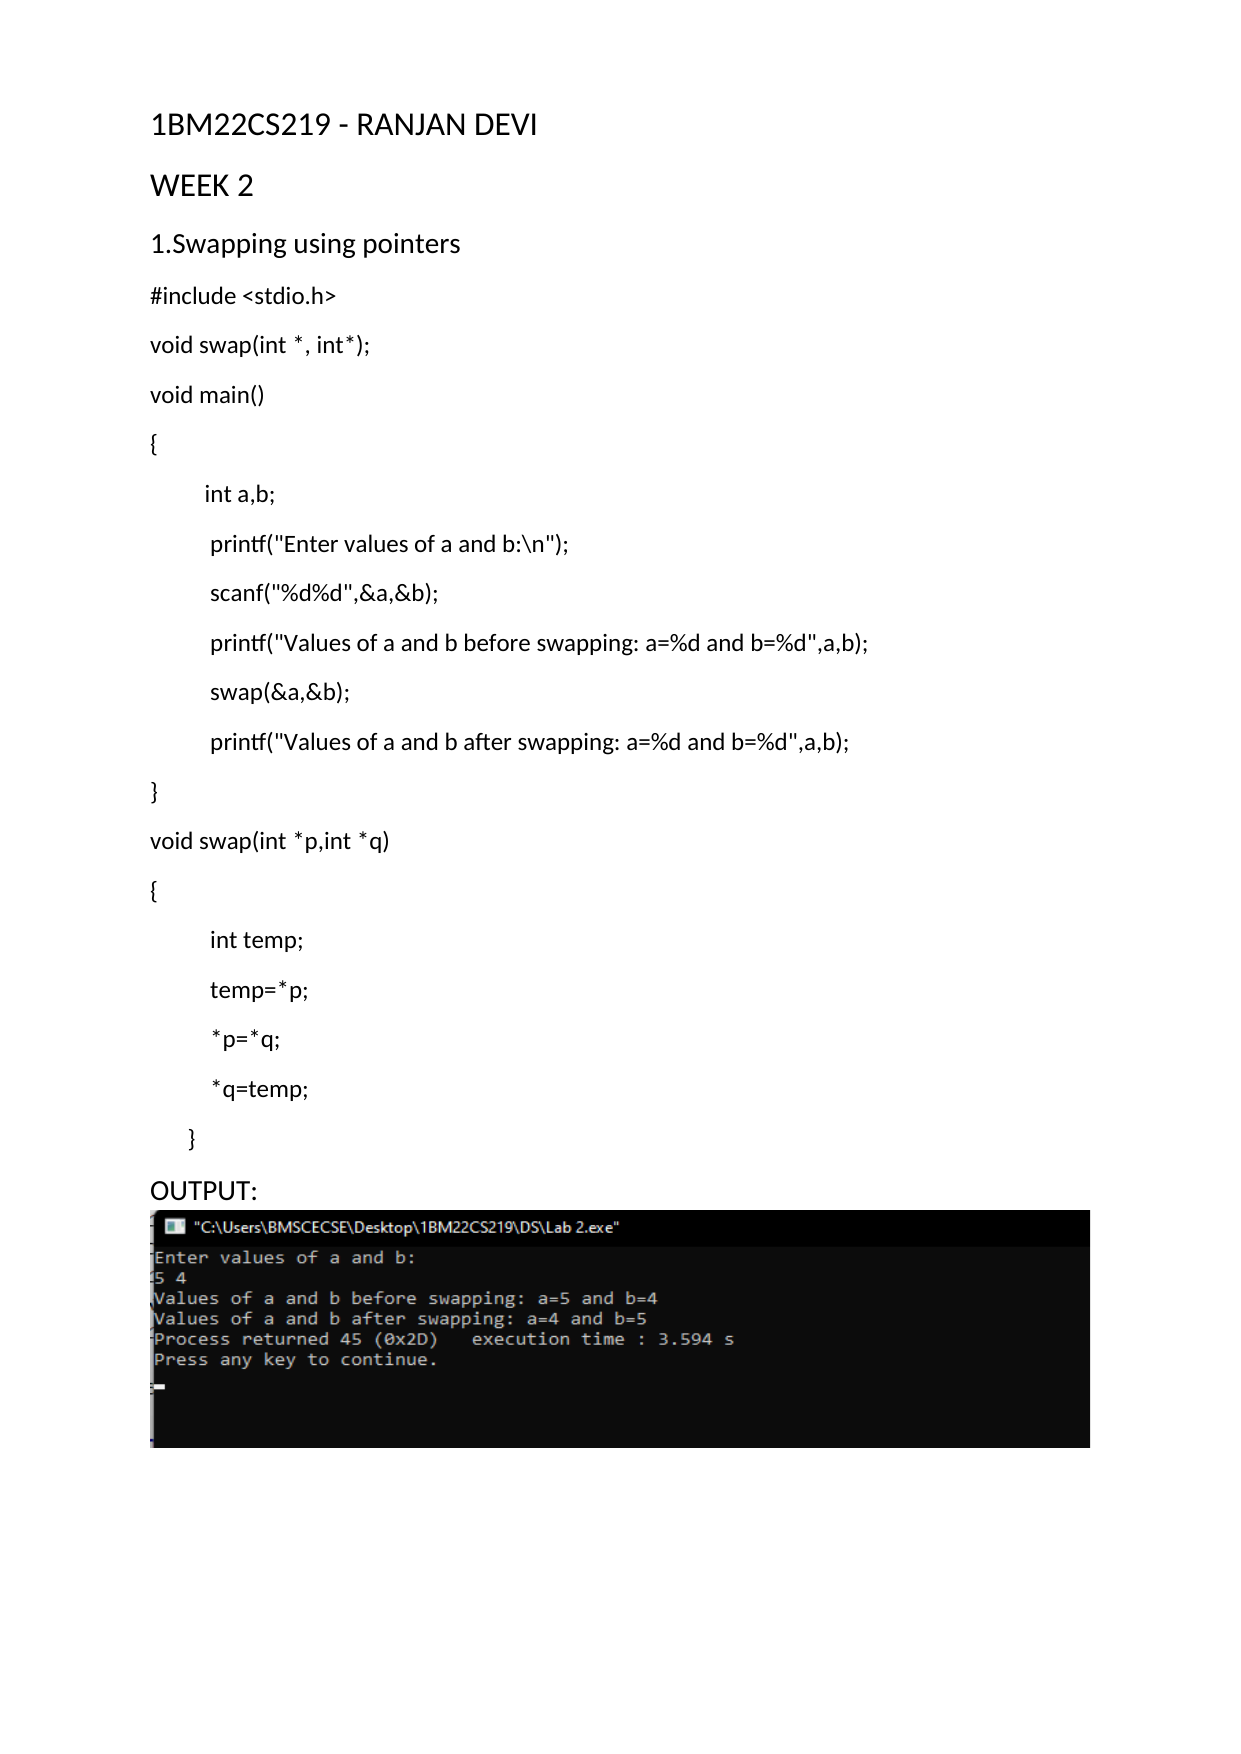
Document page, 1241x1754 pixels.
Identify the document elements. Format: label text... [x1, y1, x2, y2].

text } [187, 1123, 1090, 1153]
text #include <stdio.h> [150, 280, 1090, 310]
text { [150, 428, 1090, 459]
text void swap(int *p,int *q) [150, 825, 1090, 856]
text 1.Swapping using pointers [150, 225, 1090, 260]
text OUTPUT: [150, 1172, 1090, 1210]
text 1BM22CS219 - RANJAN DEVI [150, 103, 1090, 144]
text printf("Values of a and b before swapping: a=%d and b=%d",a,b); [187, 627, 1090, 657]
text printf("Values of a and b after swapping: a=%d and b=%d",a,b); [187, 726, 1090, 757]
text void swap(int *, int*); [150, 329, 1090, 360]
text swap(&a,&b); [187, 676, 1090, 707]
text scanf("%d%d",&a,&b); [187, 577, 1090, 608]
text printf("Enter values of a and b:\n"); [187, 528, 1090, 558]
text *q=temp; [187, 1073, 1090, 1104]
text int a,b; [187, 478, 1090, 509]
text WEEK 2 [150, 164, 1090, 205]
picture [150, 1210, 1091, 1448]
text temp=*p; [187, 974, 1090, 1004]
text *p=*q; [187, 1023, 1090, 1054]
text { [150, 875, 1090, 905]
text int temp; [187, 924, 1090, 955]
text void main() [150, 379, 1090, 409]
text } [150, 776, 1090, 806]
